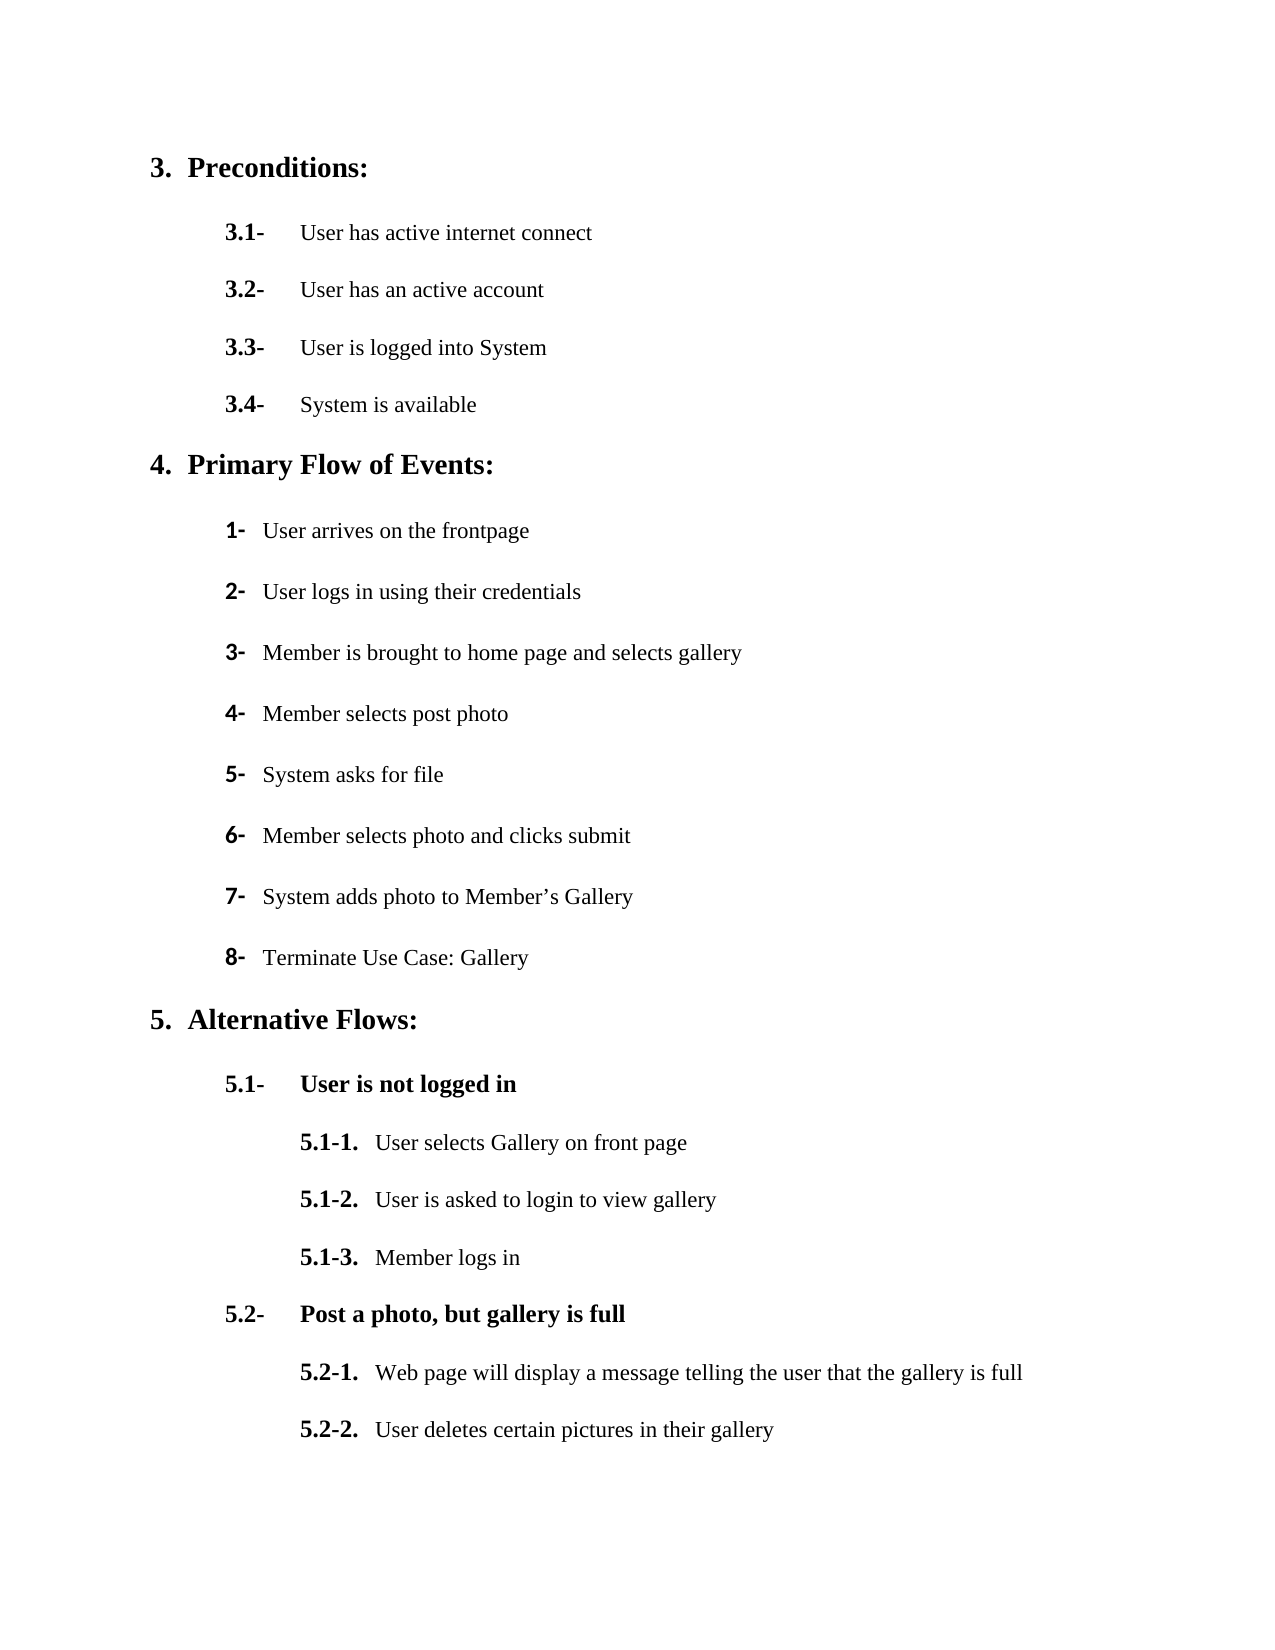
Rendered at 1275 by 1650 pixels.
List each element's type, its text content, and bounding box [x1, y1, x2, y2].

list Member selects photo and clicks submit [225, 819, 1125, 850]
list System is available [225, 389, 1125, 418]
list Terminate Use Case: Gallery [225, 941, 1125, 972]
list User selects Gallery on front page [300, 1127, 1125, 1156]
list Member is brought to home page and selects gallery [225, 636, 1125, 667]
list User is not logged in [225, 1069, 1125, 1098]
list User deletes certain pictures in their gallery [300, 1414, 1125, 1443]
list Alternative Flows: [150, 1002, 1125, 1036]
list Web page will display a message telling the user that the gallery is full [300, 1357, 1125, 1386]
list User arrives on the frontpage [225, 514, 1125, 545]
list Primary Flow of Events: [150, 447, 1125, 481]
list System adds photo to Member’s Gallery [225, 880, 1125, 911]
list Post a photo, but gallery is full [225, 1299, 1125, 1328]
list User has an active account [225, 274, 1125, 303]
list User is asked to login to view gallery [300, 1184, 1125, 1213]
list User logs in using their credentials [225, 575, 1125, 606]
list System asks for file [225, 758, 1125, 789]
list User has active internet connect [225, 217, 1125, 246]
list Preconditions: [150, 150, 1125, 183]
list User is logged into System [225, 332, 1125, 361]
list Member logs in [300, 1242, 1125, 1271]
list Member selects post photo [225, 697, 1125, 728]
